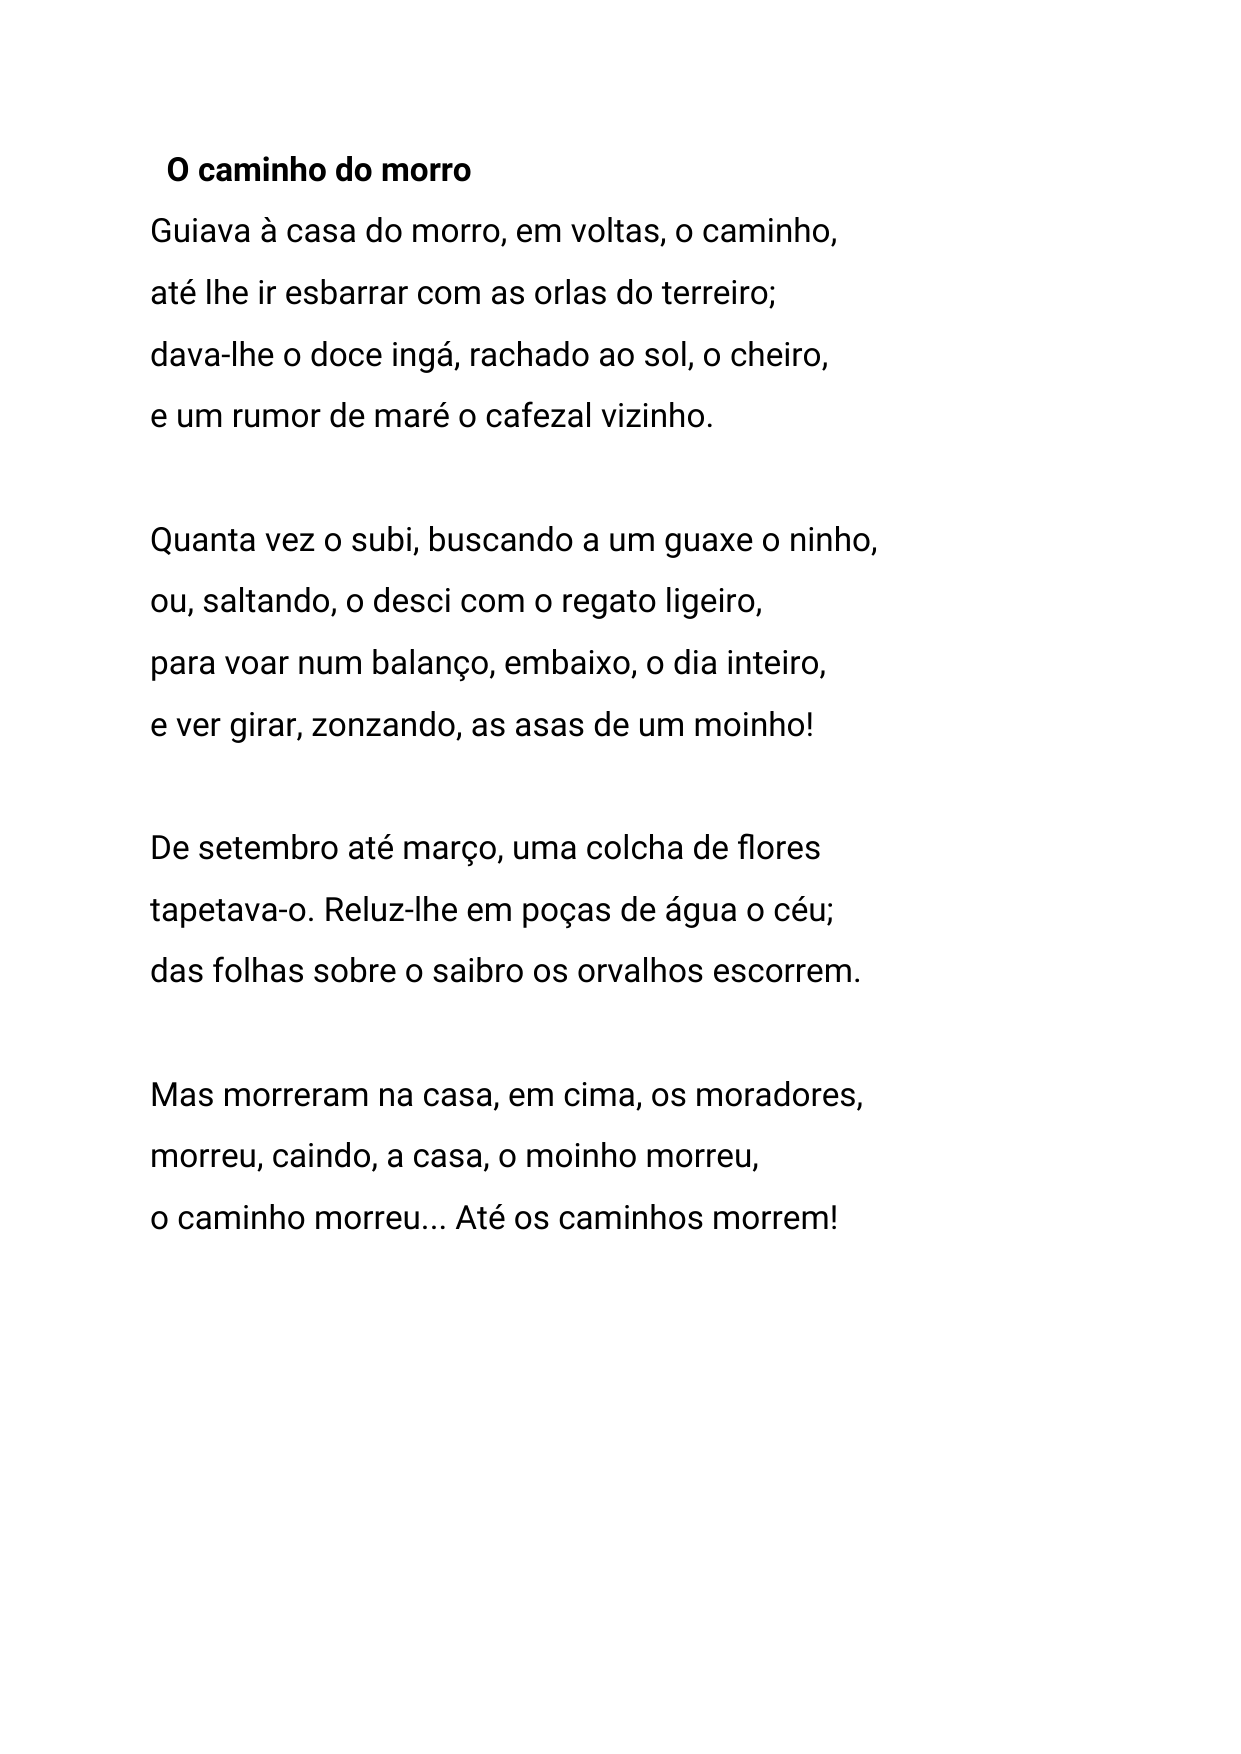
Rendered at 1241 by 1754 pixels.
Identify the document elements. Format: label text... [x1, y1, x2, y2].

text ou, saltando, o desci com o regato ligeiro, [150, 582, 1090, 621]
text para voar num balanço, embaixo, o dia inteiro, [150, 643, 1090, 682]
text dava-lhe o doce ingá, rachado ao sol, o cheiro, [150, 335, 1090, 374]
text Quanta vez o subi, buscando a um guaxe o ninho, [150, 520, 1090, 559]
text De setembro até março, uma colcha de flores [150, 828, 1090, 867]
text morreu, caindo, a casa, o moinho morreu, [150, 1137, 1090, 1176]
text das folhas sobre o saibro os orvalhos escorrem. [150, 952, 1090, 991]
text Mas morreram na casa, em cima, os moradores, [150, 1075, 1090, 1114]
text O caminho do morro [150, 150, 1090, 189]
text até lhe ir esbarrar com as orlas do terreiro; [150, 273, 1090, 312]
text e ver girar, zonzando, as asas de um moinho! [150, 705, 1090, 744]
text e um rumor de maré o cafezal vizinho. [150, 397, 1090, 436]
text tapetava-o. Reluz-lhe em poças de água o céu; [150, 890, 1090, 929]
text o caminho morreu... Até os caminhos morrem! [150, 1198, 1090, 1237]
text Guiava à casa do morro, em voltas, o caminho, [150, 212, 1090, 251]
